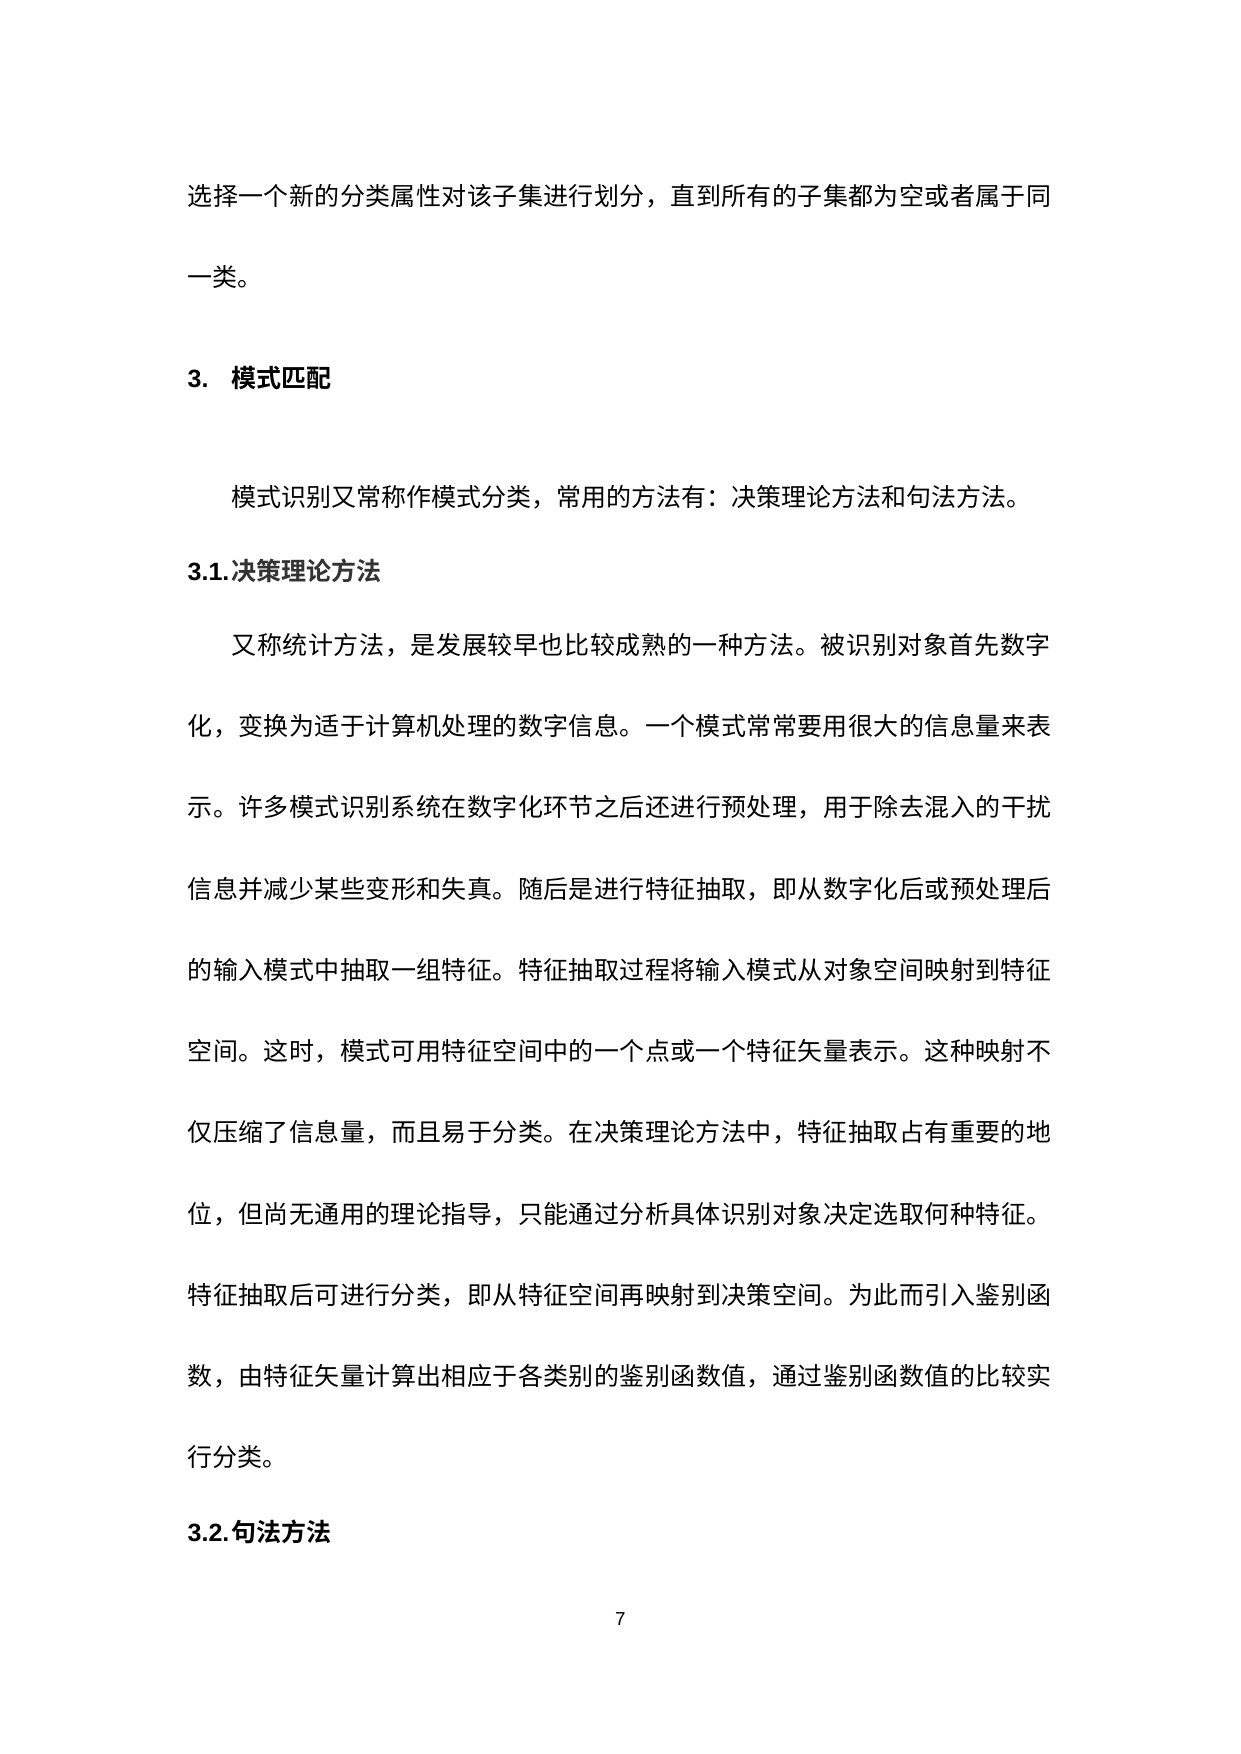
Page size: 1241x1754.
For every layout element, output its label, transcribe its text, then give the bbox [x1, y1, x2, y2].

list 决策理论方法 [187, 537, 1053, 602]
text 又称统计方法，是发展较早也比较成熟的一种方法。被识别对象首先数字化，变换为适于计算机处理的数字信息。一个模式常常要用很大的信息量来表示。许多模式识别系统在数字化环节之后还进行预处理，用于除去混入的干扰信息并减少某些变形和失真。随后是进行特征抽取，即从数字化后或预处理后的输入模式中抽取一组特征。特征抽取过程将输入模式从对象空间映射到特征空间。这时，模式可用特征空间中的一个点或一个特征矢量表示。这种映射不仅压缩了信息量，而且易于分类。在决策理论方法中，特征抽取占有重要的地位，但尚无通用的理论指导，只能通过分析具体识别对象决定选取何种特征。特征抽取后可进行分类，即从特征空间再映射到决策空间。为此而引入鉴别函数，由特征矢量计算出相应于各类别的鉴别函数值，通过鉴别函数值的比较实行分类。 [187, 611, 1053, 1488]
list 句法方法 [187, 1498, 1053, 1563]
text 模式识别又常称作模式分类，常用的方法有：决策理论方法和句法方法。 [187, 463, 1053, 528]
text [187, 162, 1053, 308]
subtitle 模式匹配 [187, 344, 1053, 409]
